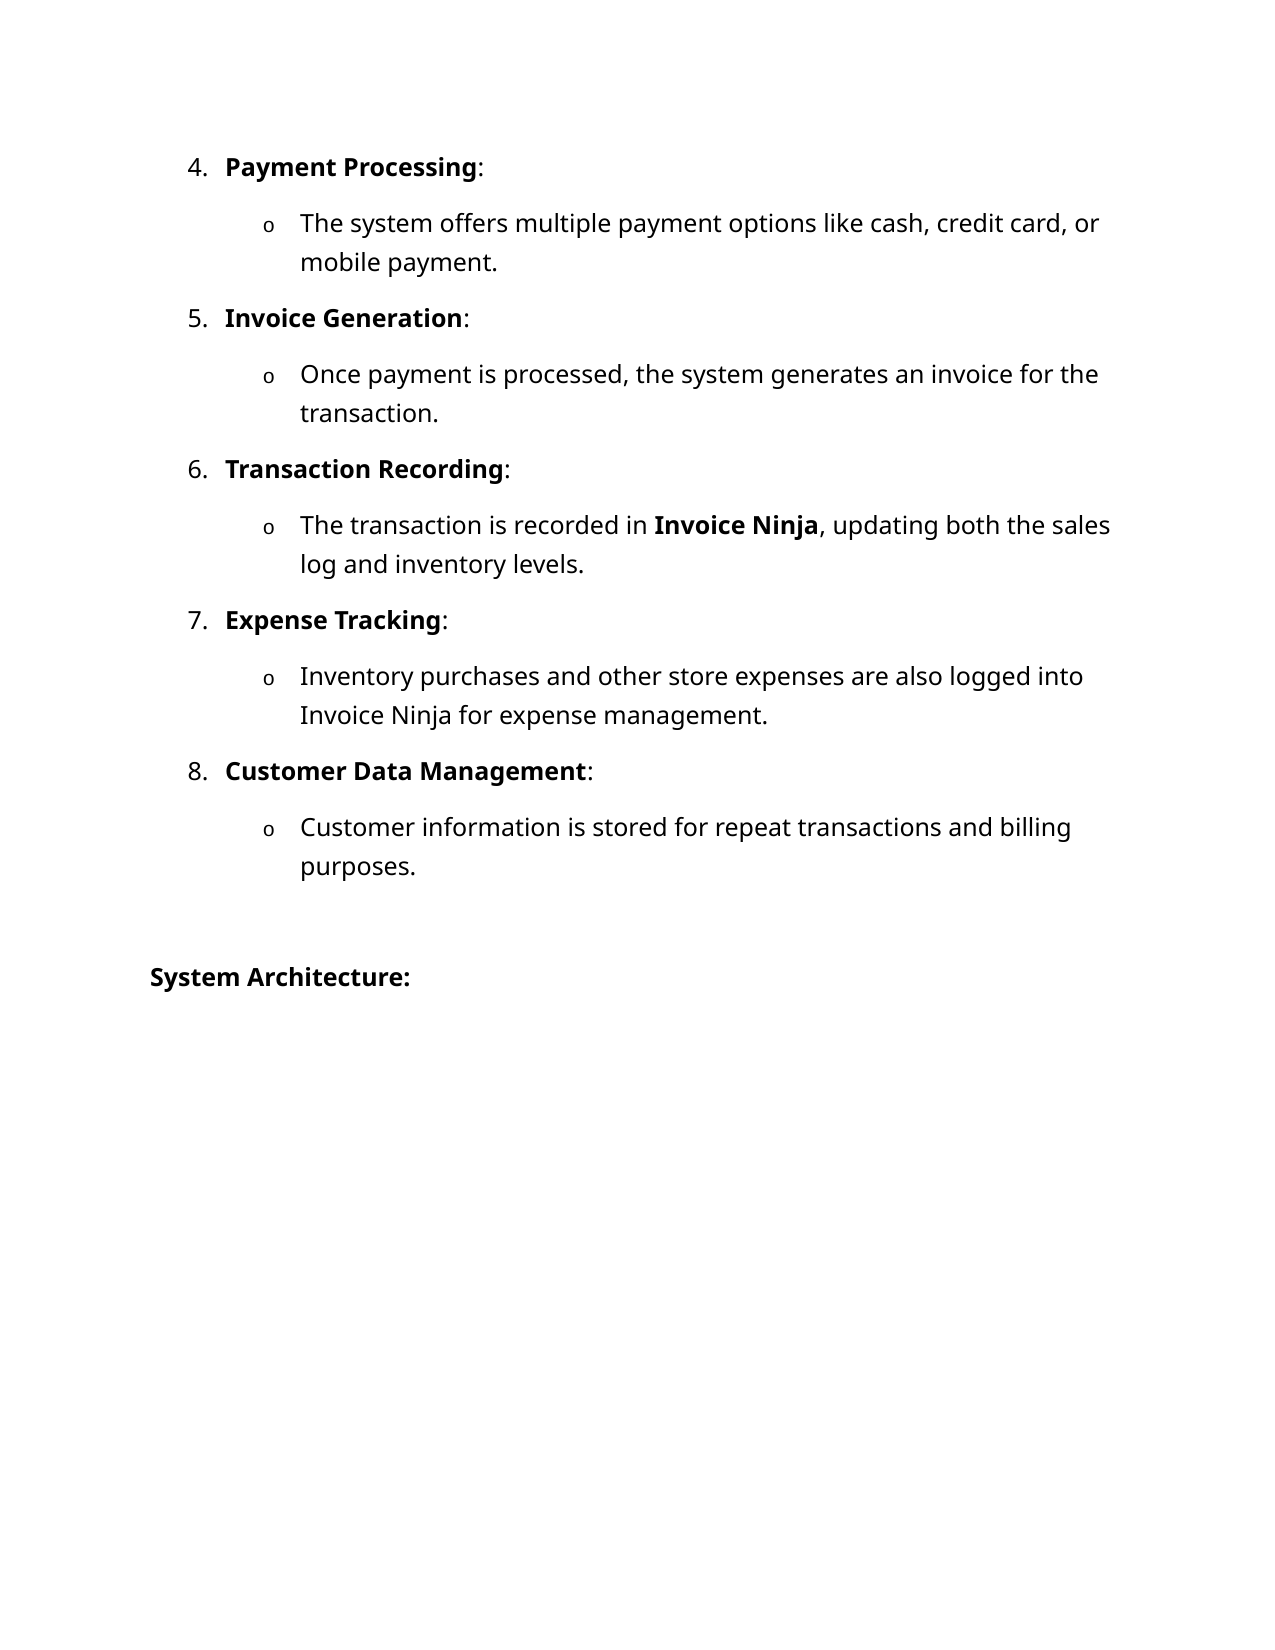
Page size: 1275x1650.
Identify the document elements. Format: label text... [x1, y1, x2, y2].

list Customer Data Management: [187, 753, 1125, 787]
list Expense Tracking: [187, 602, 1125, 637]
list Once payment is processed, the system generates an invoice for the transaction. [262, 357, 1125, 430]
list Invoice Generation: [187, 301, 1125, 335]
list Inventory purchases and other store expenses are also logged into Invoice Ninja for expense management. [262, 658, 1125, 732]
list Payment Processing: [187, 150, 1125, 184]
list The system offers multiple payment options like cash, credit card, or mobile payment. [262, 206, 1125, 279]
list Customer information is stored for repeat transactions and billing purposes. [262, 809, 1125, 882]
text System Architecture: [150, 960, 1125, 994]
list Transaction Recording: [187, 452, 1125, 486]
list The transaction is recorded in Invoice Ninja, updating both the sales log and inventory levels. [262, 507, 1125, 581]
